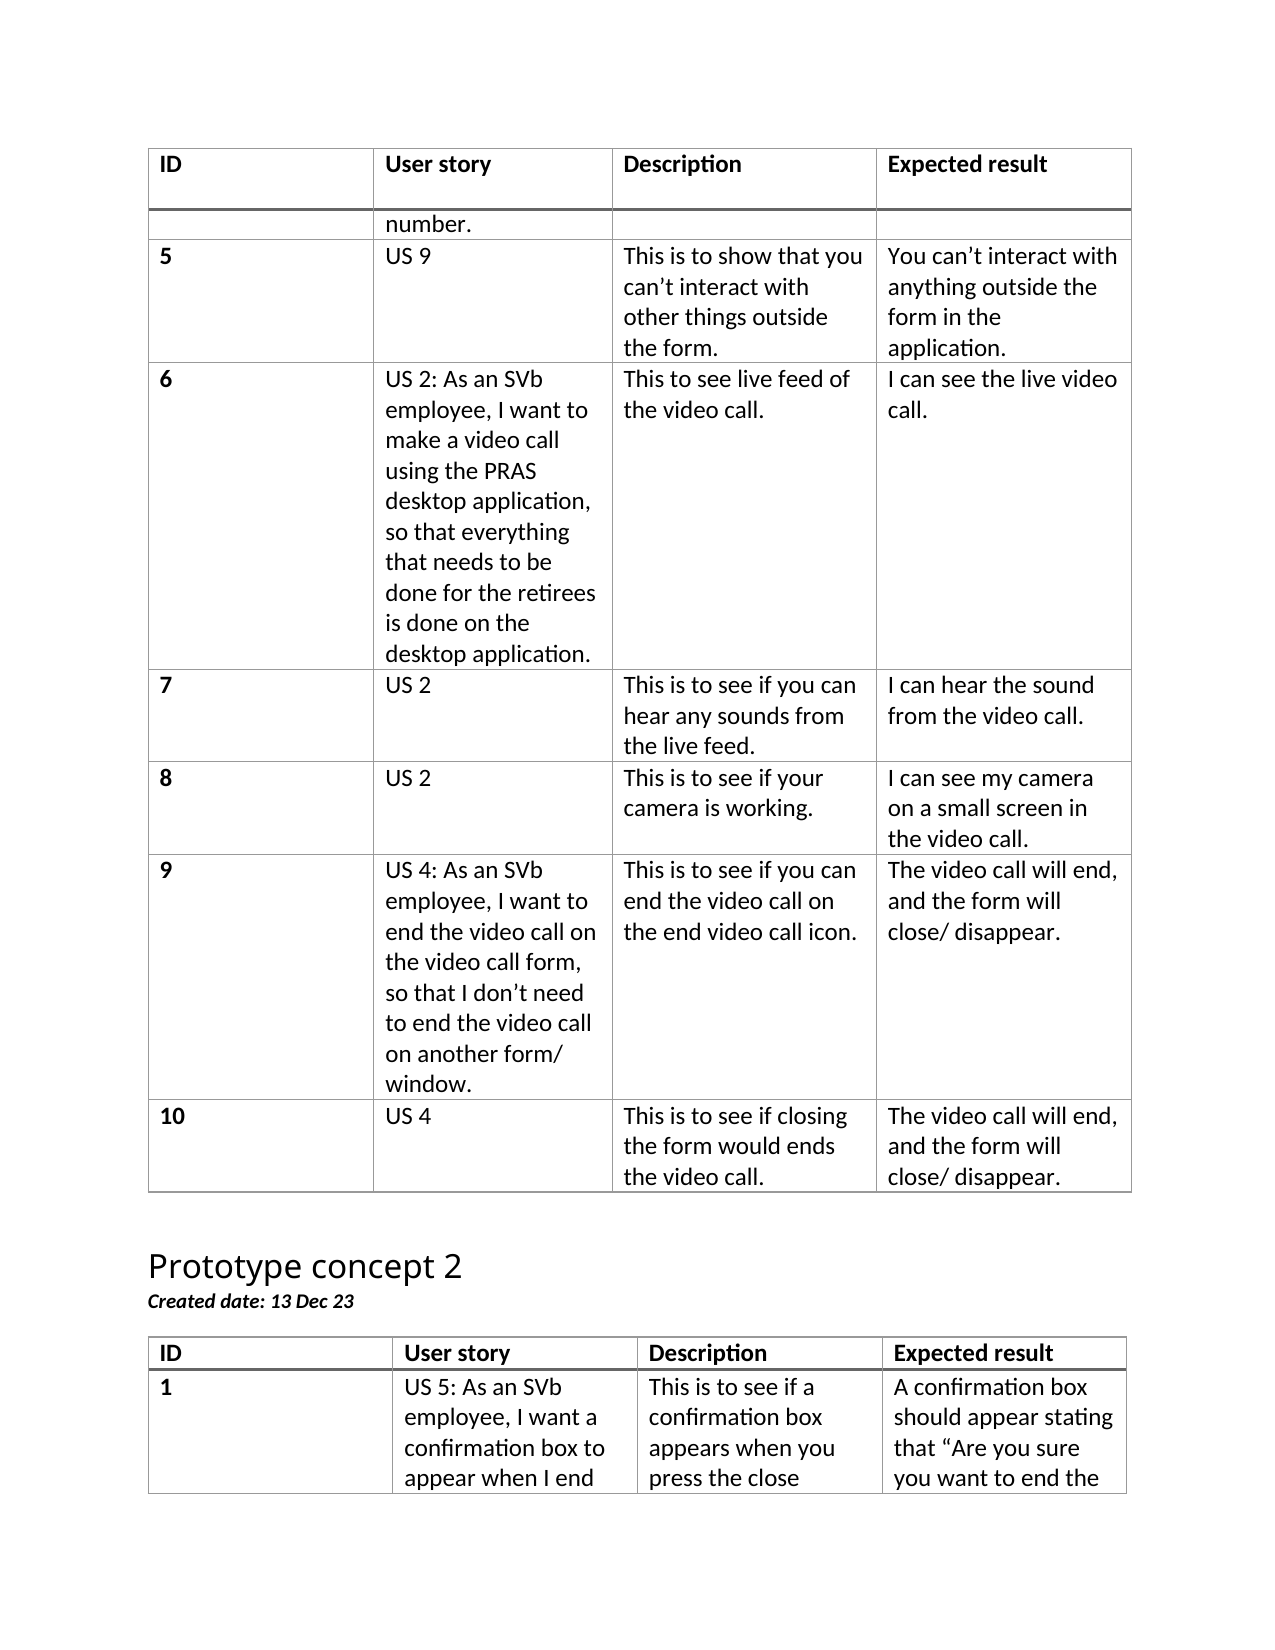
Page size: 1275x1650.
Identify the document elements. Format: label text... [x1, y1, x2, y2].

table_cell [613, 211, 876, 239]
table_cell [883, 1371, 1126, 1493]
table_header Expected result [877, 149, 1131, 207]
table_cell US 2: As an SVb employee, I want to make a video call using the PRAS desktop application, so that everything that needs to be done for the retirees is done on the desktop application. [374, 363, 612, 668]
table_cell I can hear the sound from the video call. [877, 670, 1131, 761]
table_cell 1 [149, 1371, 392, 1493]
table_cell This to see live feed of the video call. [613, 363, 876, 668]
table_cell US 4 [374, 1100, 612, 1191]
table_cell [877, 211, 1131, 239]
table_cell You can’t interact with anything outside the form in the application. [877, 240, 1131, 362]
table_cell The video call will end, and the form will close/ disappear. [877, 855, 1131, 1099]
table_header ID [149, 1338, 392, 1368]
table_cell 5 [149, 240, 373, 362]
table_header ID [149, 149, 373, 207]
table_cell US 4: As an SVb employee, I want to end the video call on the video call form, so that I don’t need to end the video call on another form/ window. [374, 855, 612, 1099]
table_cell 7 [149, 670, 373, 761]
table_cell This is to see if you can hear any sounds from the live feed. [613, 670, 876, 761]
table_cell 9 [149, 855, 373, 1099]
table_cell The video call will end, and the form will close/ disappear. [877, 1100, 1131, 1191]
table_header Description [613, 149, 876, 207]
text Created date: 13 Dec 23 [148, 1288, 1127, 1313]
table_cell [638, 1371, 882, 1493]
table_cell I can see the live video call. [877, 363, 1131, 668]
table_cell 10 [149, 1100, 373, 1191]
table_cell 4 [149, 211, 373, 239]
table_cell This is to see if closing the form would ends the video call. [613, 1100, 876, 1191]
table_cell 6 [149, 363, 373, 668]
table_header Expected result [883, 1338, 1126, 1368]
table_cell This is to see if you can end the video call on the end video call icon. [613, 855, 876, 1099]
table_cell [374, 211, 612, 239]
table_cell I can see my camera on a small screen in the video call. [877, 762, 1131, 854]
subtitle Prototype concept 2 [148, 1242, 1127, 1288]
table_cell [393, 1371, 637, 1493]
table_cell 8 [149, 762, 373, 854]
table_cell US 9 [374, 240, 612, 362]
table_cell This is to see if your camera is working. [613, 762, 876, 854]
table_header User story [374, 149, 612, 207]
table_cell This is to show that you can’t interact with other things outside the form. [613, 240, 876, 362]
table_header User story [393, 1338, 637, 1368]
table_header Description [638, 1338, 882, 1368]
table_cell US 2 [374, 762, 612, 854]
table_cell US 2 [374, 670, 612, 761]
